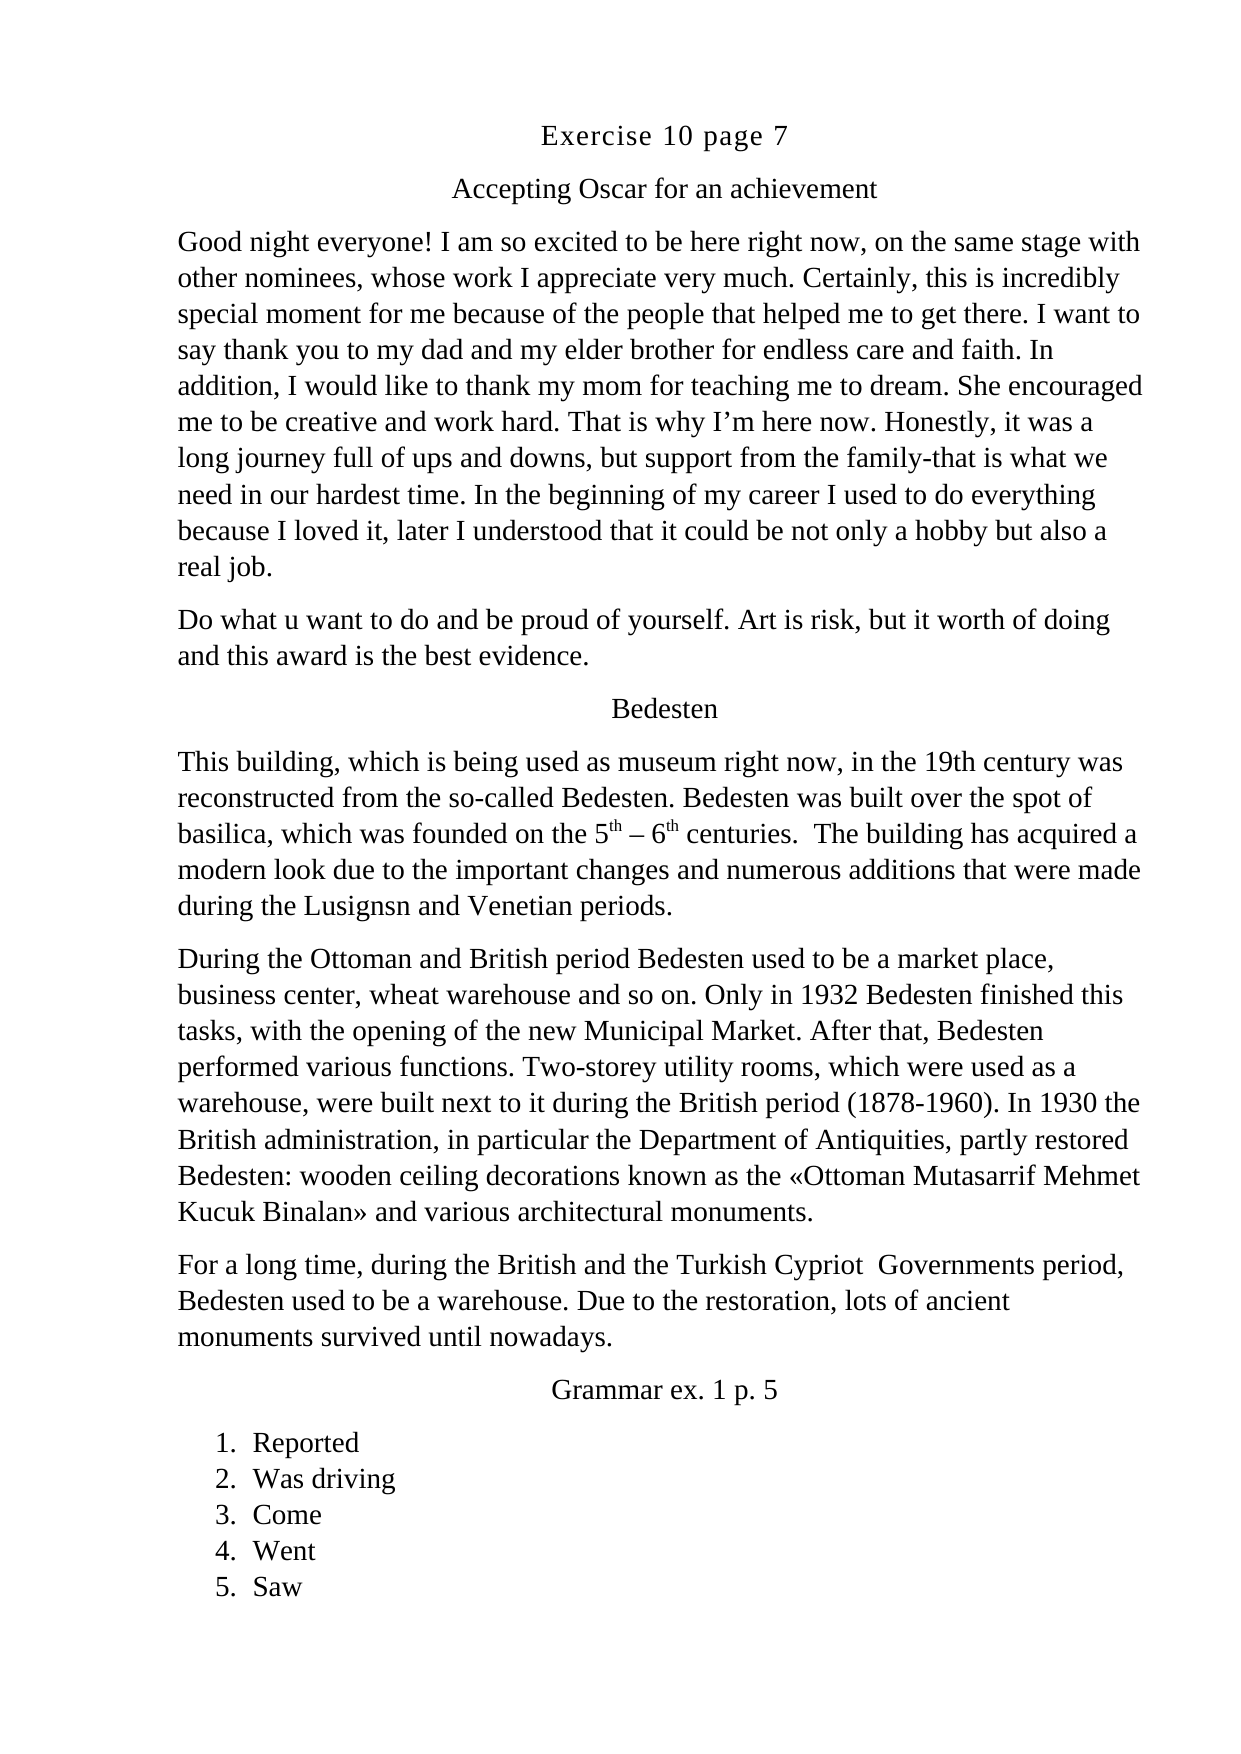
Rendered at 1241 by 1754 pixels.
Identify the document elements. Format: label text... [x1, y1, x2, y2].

list Come [215, 1497, 1152, 1531]
text Grammar ex. 1 p. 5 [177, 1372, 1152, 1406]
text Good night everyone! I am so excited to be here right now, on the same stage with other nominees, whose work I appreciate very much. Certainly, this is incredibly special moment for me because of the people that helped me to get there. I want to say thank you to my dad and my elder brother for endless care and faith. In addition, I would like to thank my mom for teaching me to dream. She encouraged me to be creative and work hard. That is why I’m here now. Honestly, it was a long journey full of ups and downs, but support from the family-that is what we need in our hardest time. In the beginning of my career I used to do everything because I loved it, later I understood that it could be not only a hobby but also a real job. [177, 224, 1152, 583]
list Went [215, 1533, 1152, 1567]
text During the Ottoman and British period Bedesten used to be a market place, business center, wheat warehouse and so on. Only in 1932 Bedesten finished this tasks, with the opening of the new Municipal Market. After that, Bedesten performed various functions. Two-storey utility rooms, which were used as a warehouse, were built next to it during the British period (1878-1960). In 1930 the British administration, in particular the Department of Antiquities, partly restored Bedesten: wooden ceiling decorations known as the «Ottoman Mutasarrif Mehmet Kucuk Binalan» and various architectural monuments. [177, 941, 1152, 1228]
list Was driving [215, 1461, 1152, 1494]
list Saw [215, 1569, 1152, 1603]
subtitle Exercise 10 page 7 [177, 118, 1152, 152]
text Accepting Oscar for an achievement [177, 171, 1152, 204]
text Do what u want to do and be proud of yourself. Art is risk, but it worth of doing and this award is the best evidence. [177, 602, 1152, 672]
list Reported [215, 1425, 1152, 1458]
text For a long time, during the British and the Turkish Cypriot Governments period, Bedesten used to be a warehouse. Due to the restoration, lots of ancient monuments survived until nowadays. [177, 1247, 1152, 1353]
text Bedesten [177, 691, 1152, 724]
text This building, which is being used as museum right now, in the 19th century was reconstructed from the so-called Bedesten. Bedesten was built over the spot of basilica, which was founded on the 5th – 6th centuries. The building has acquired a modern look due to the important changes and numerous additions that were made during the Lusignsn and Venetian periods. [177, 744, 1152, 922]
